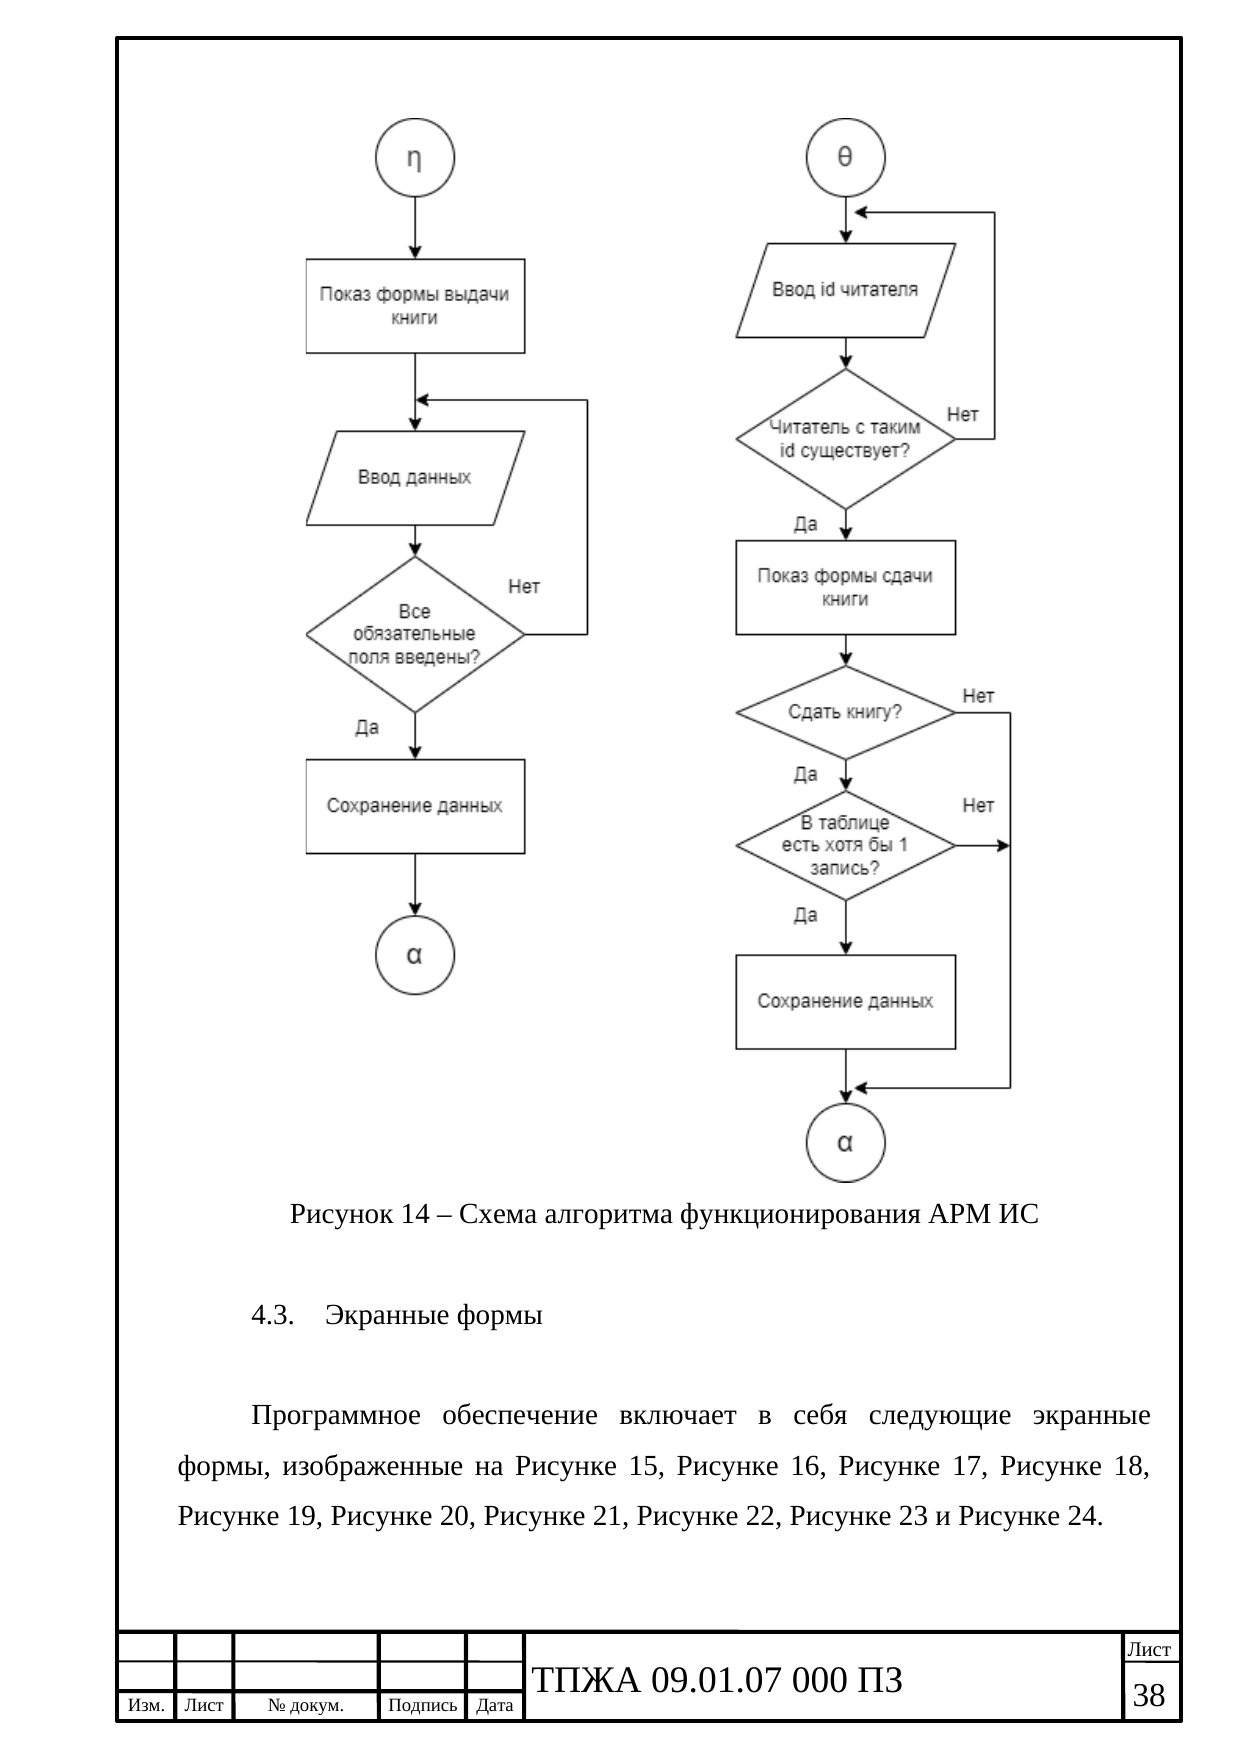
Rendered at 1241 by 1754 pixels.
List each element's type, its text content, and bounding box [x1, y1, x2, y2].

text Рисунок 14 – Схема алгоритма функционирования АРМ ИС [177, 1196, 1152, 1230]
text Программное обеспечение включает в себя следующие экранные формы, изображенные на Рисунке 15, Рисунке 16, Рисунке 17, Рисунке 18, Рисунке 19, Рисунке 20, Рисунке 21, Рисунке 22, Рисунке 23 и Рисунке 24. [177, 1397, 1152, 1532]
list Экранные формы [177, 1297, 1152, 1330]
picture [305, 118, 1023, 1183]
